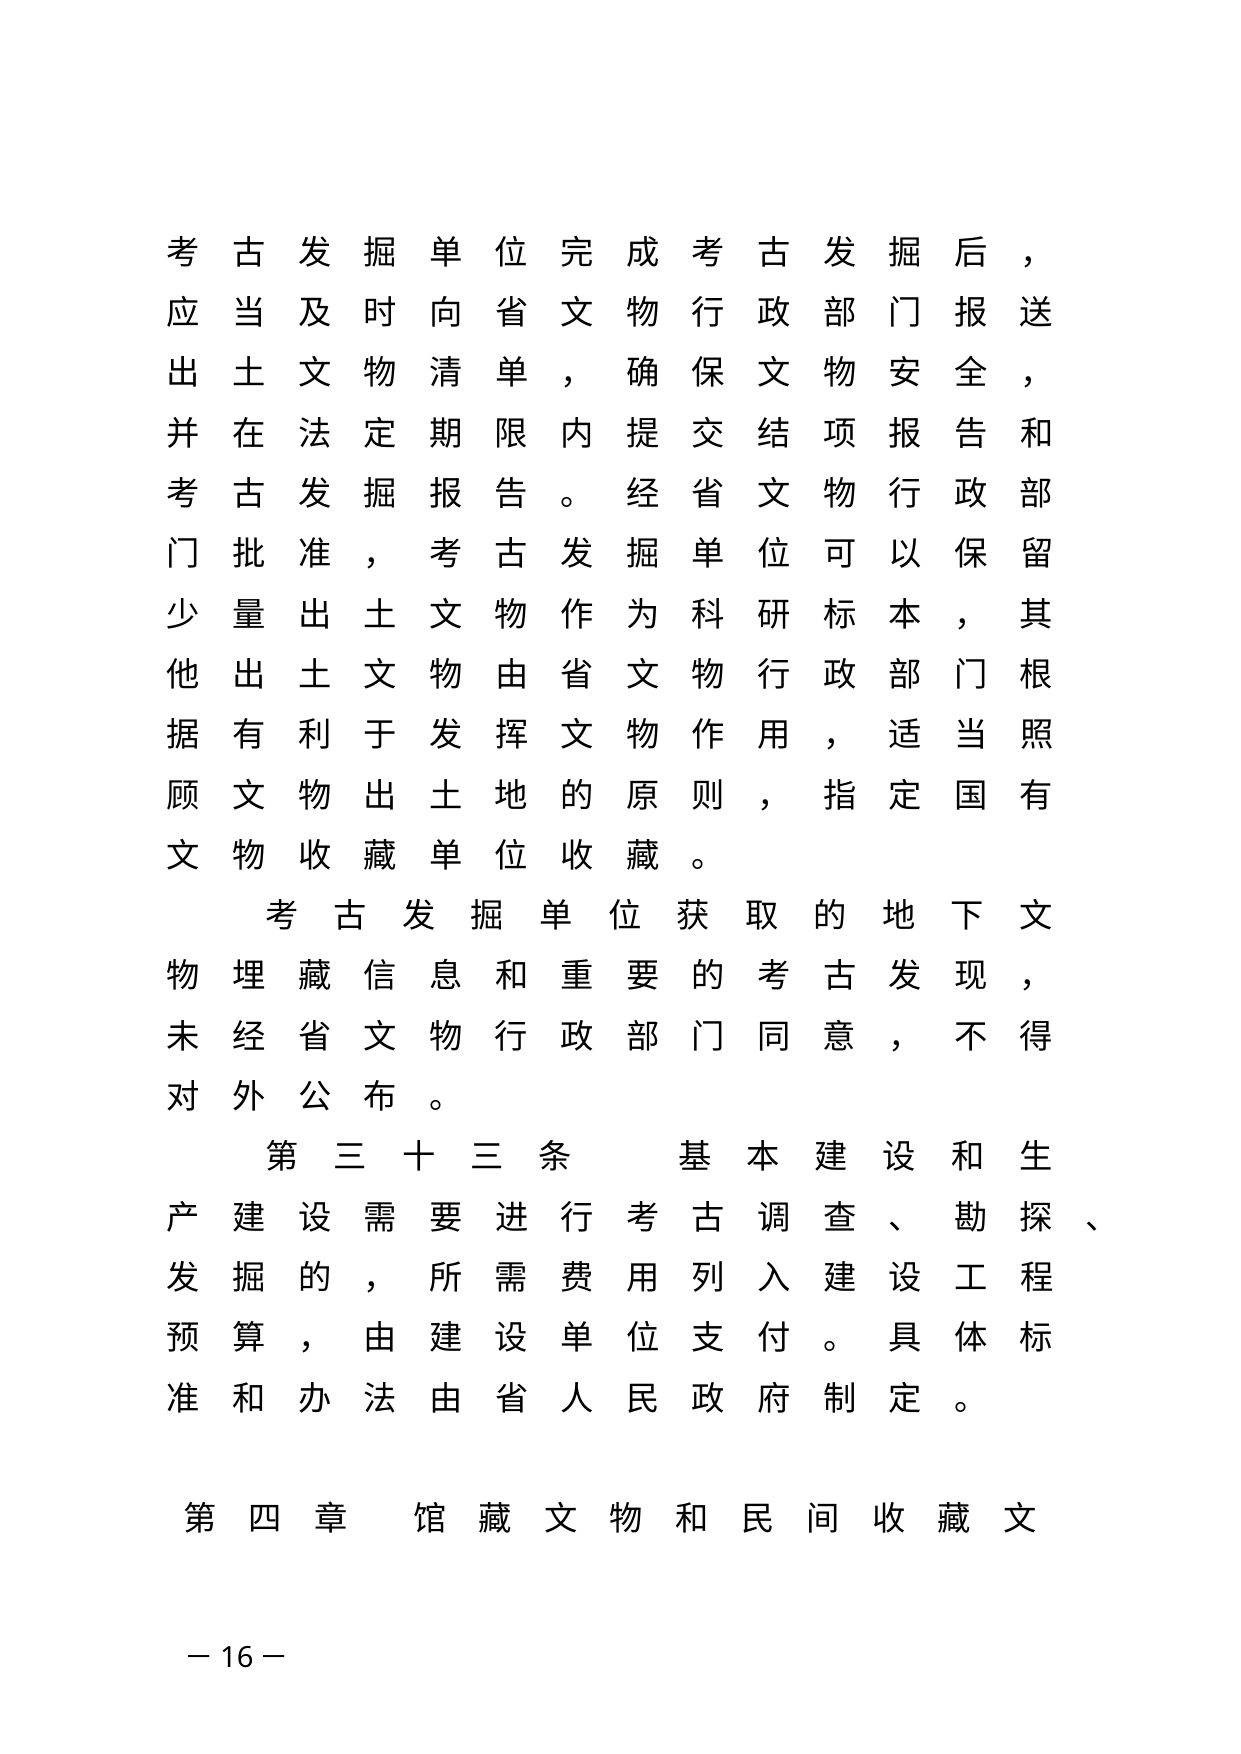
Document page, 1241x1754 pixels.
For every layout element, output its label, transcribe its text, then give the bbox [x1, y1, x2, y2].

text 考古发掘单位获取的地下文物埋藏信息和重要的考古发现，未经省文物行政部门同意，不得对外公布。 [167, 883, 1085, 1124]
text 第三十三条 基本建设和生产建设需要进行考古调查、勘探、发掘的，所需费用列入建设工程预算，由建设单位支付。具体标准和办法由省人民政府制定。 [167, 1124, 1085, 1426]
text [167, 219, 1085, 883]
list 馆藏文物和民间收藏文物 [167, 1486, 1085, 1546]
